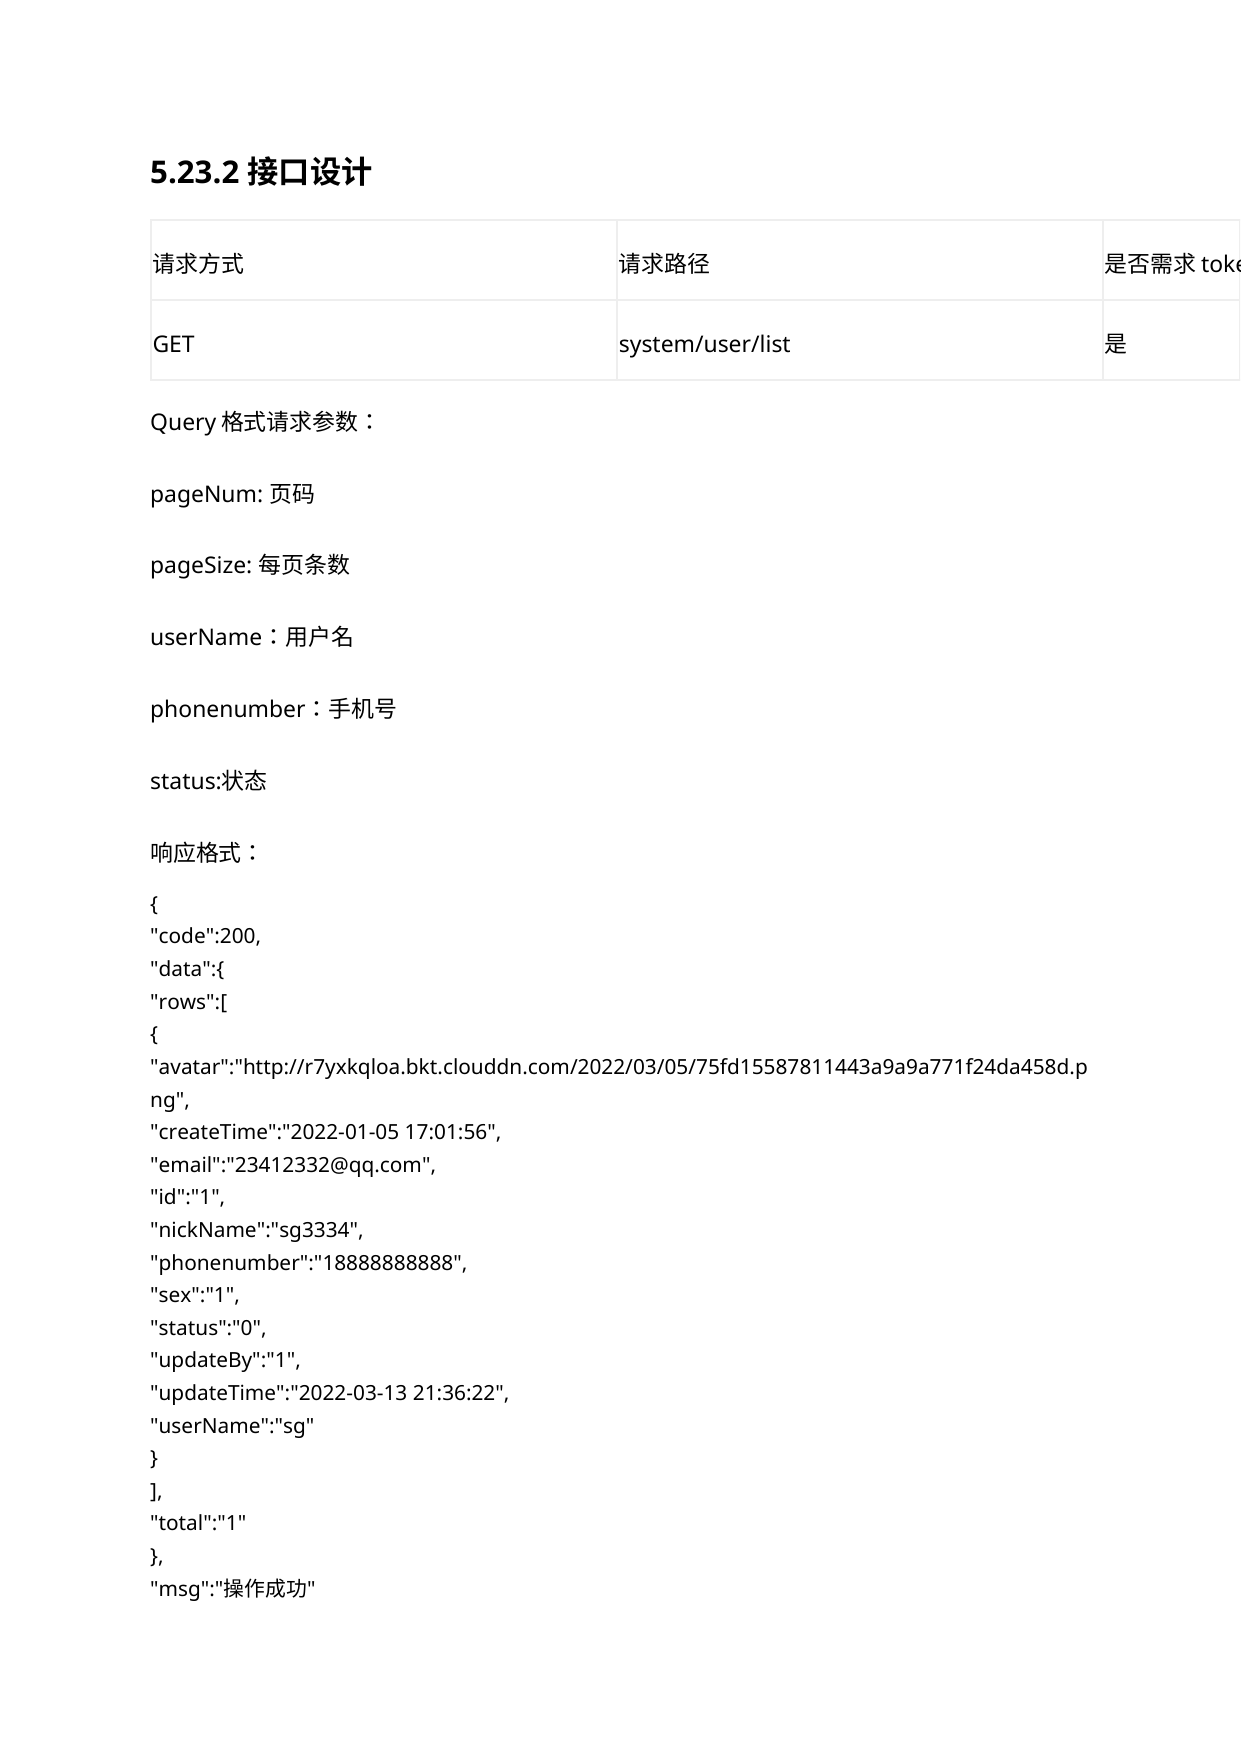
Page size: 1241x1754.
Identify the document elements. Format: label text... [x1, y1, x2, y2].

table_header 请求路径 [618, 221, 1102, 299]
table_header 是否需求token头 [1104, 221, 1239, 299]
text userName：用户名 [150, 621, 1090, 653]
text pageSize: 每页条数 [150, 549, 1090, 581]
text phonenumber：手机号 [150, 693, 1090, 724]
table_cell system/user/list [618, 301, 1102, 379]
text 响应格式： [150, 837, 1090, 868]
table_header 请求方式 [152, 221, 616, 299]
subtitle 5.23.2 接口设计 [150, 150, 1090, 193]
table_cell GET [152, 301, 616, 379]
text pageNum: 页码 [150, 478, 1090, 509]
text Query格式请求参数： [150, 406, 1090, 437]
table_cell 是 [1104, 301, 1239, 379]
text status:状态 [150, 765, 1090, 796]
